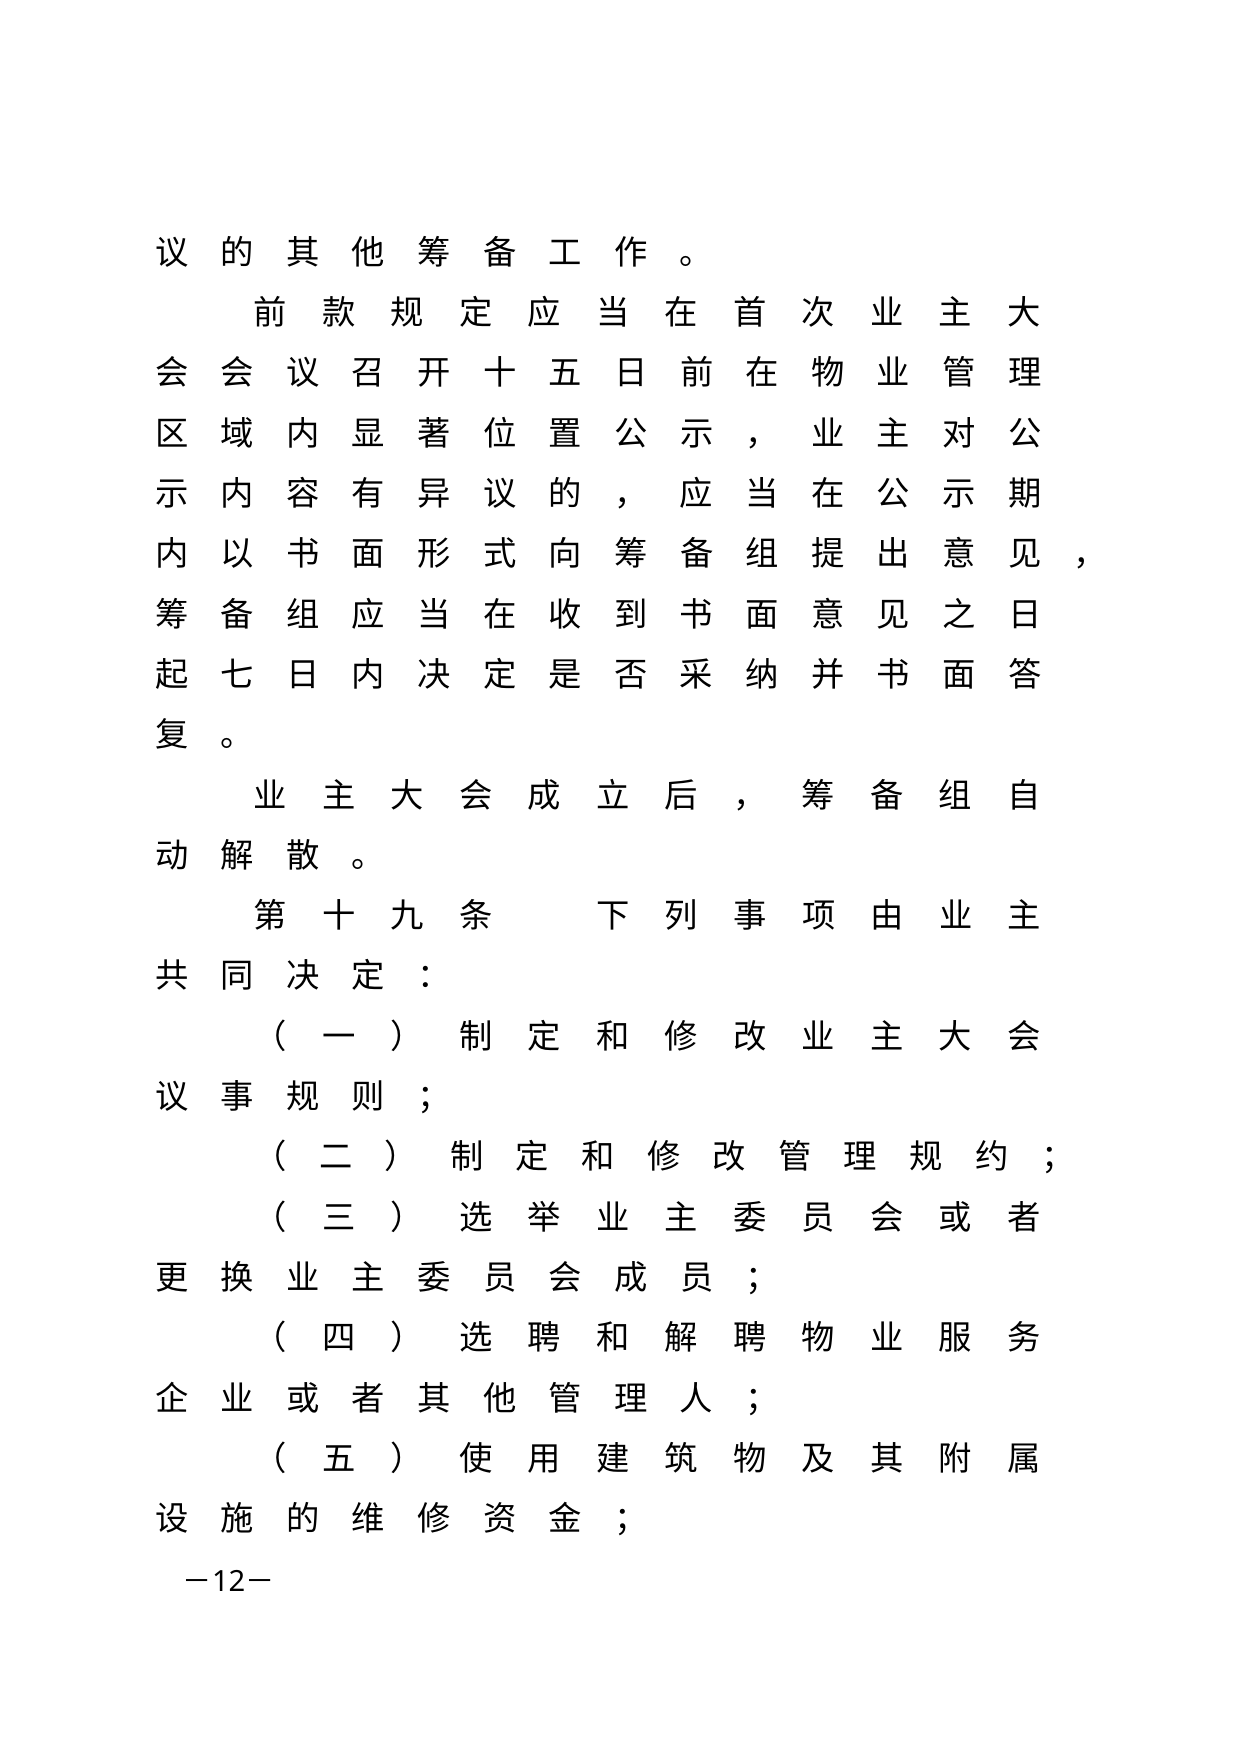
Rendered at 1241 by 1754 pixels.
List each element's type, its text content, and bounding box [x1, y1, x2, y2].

text （六）召开首次业主大会会议的其他筹备工作。 [155, 219, 1073, 280]
text （四）选聘和解聘物业服务企业或者其他管理人； [155, 1305, 1073, 1426]
text 前款规定应当在首次业主大会会议召开十五日前在物业管理区域内显著位置公示，业主对公示内容有异议的，应当在公示期内以书面形式向筹备组提出意见，筹备组应当在收到书面意见之日起七日内决定是否采纳并书面答复。 [155, 280, 1073, 762]
text （一）制定和修改业主大会议事规则； [155, 1003, 1073, 1124]
text （五）使用建筑物及其附属设施的维修资金； [155, 1426, 1073, 1546]
text （三）选举业主委员会或者更换业主委员会成员； [155, 1184, 1073, 1305]
text 第十九条 下列事项由业主共同决定： [155, 883, 1073, 1003]
text （二）制定和修改管理规约； [155, 1124, 1073, 1184]
text 业主大会成立后，筹备组自动解散。 [155, 762, 1073, 883]
